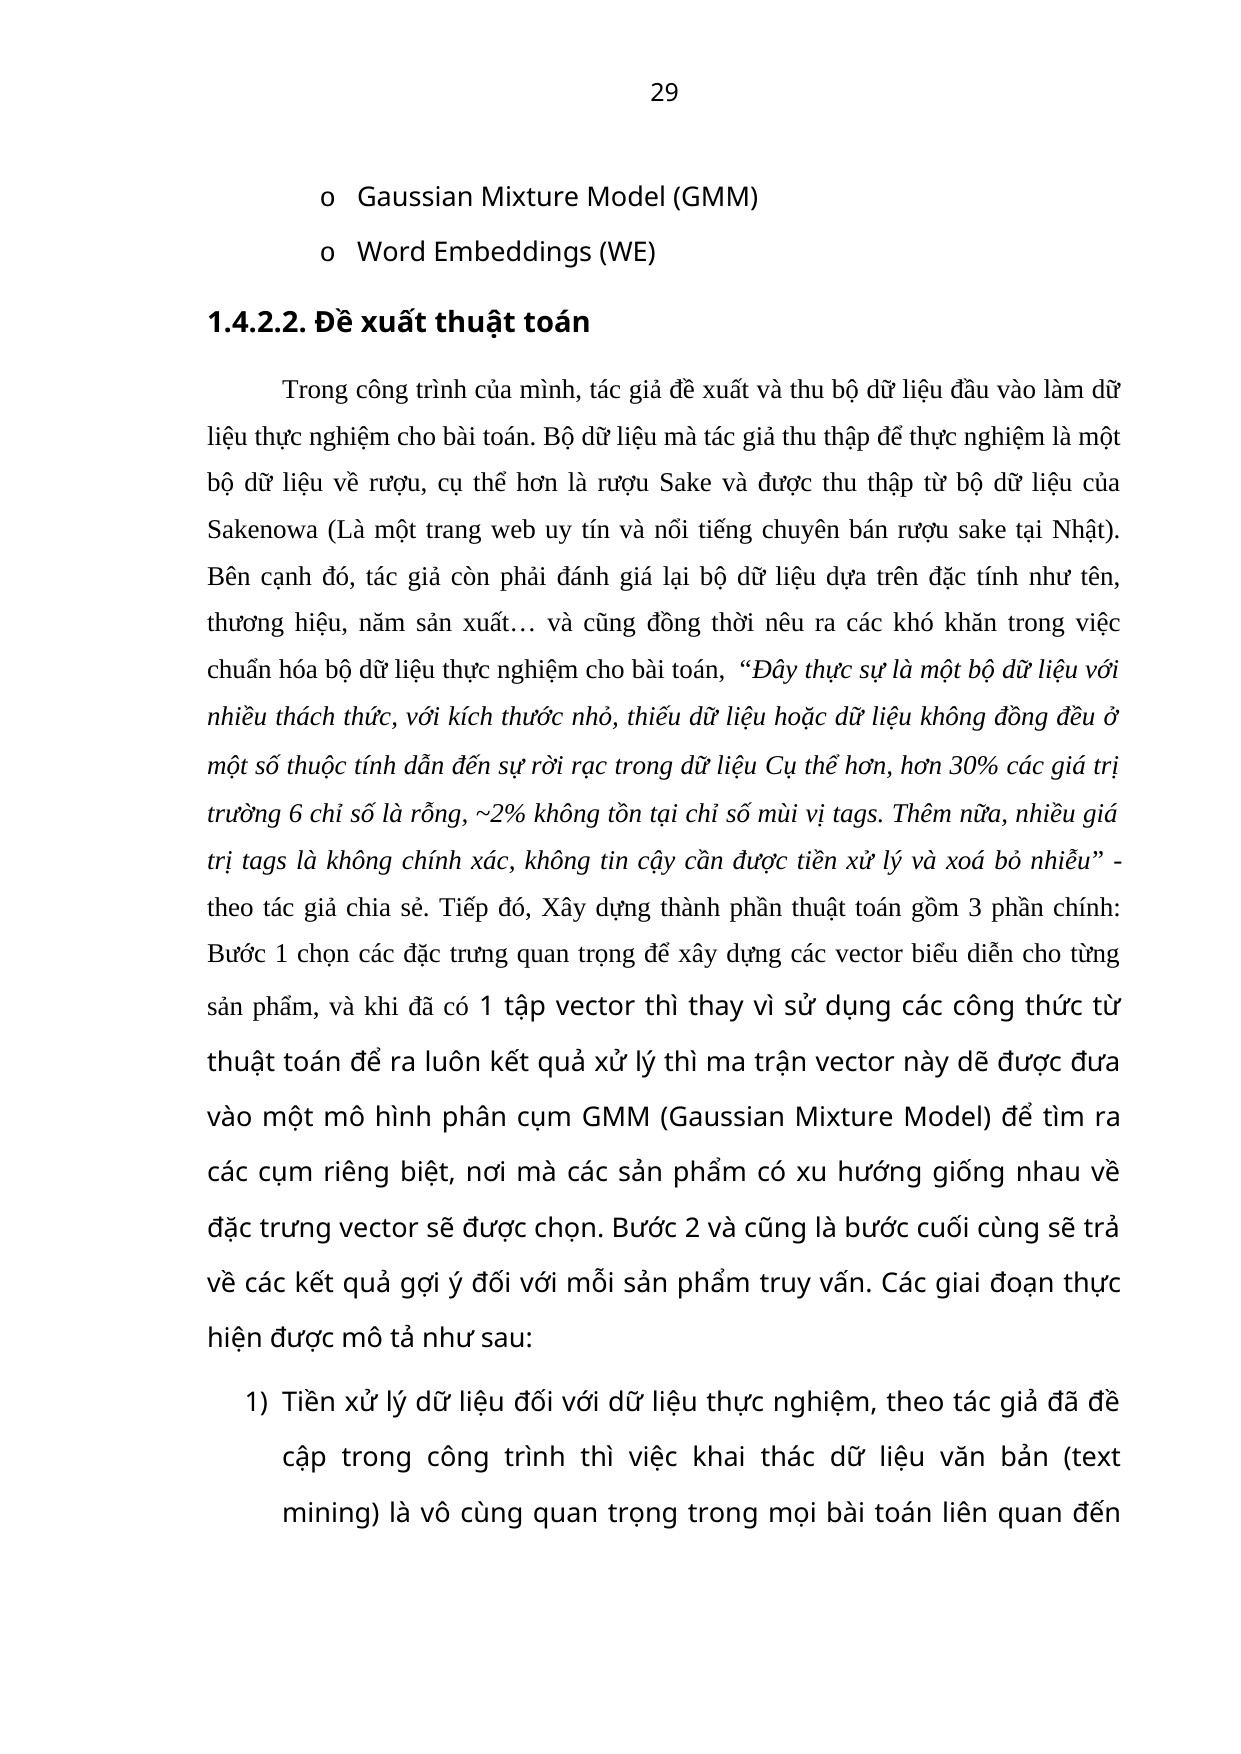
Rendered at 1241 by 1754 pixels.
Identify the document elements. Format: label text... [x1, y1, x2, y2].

list Gaussian Mixture Model (GMM) [319, 177, 1122, 214]
list Word Embeddings (WE) [319, 233, 1122, 270]
subtitle 1.4.2.2. Đề xuất thuật toán [207, 301, 1122, 341]
